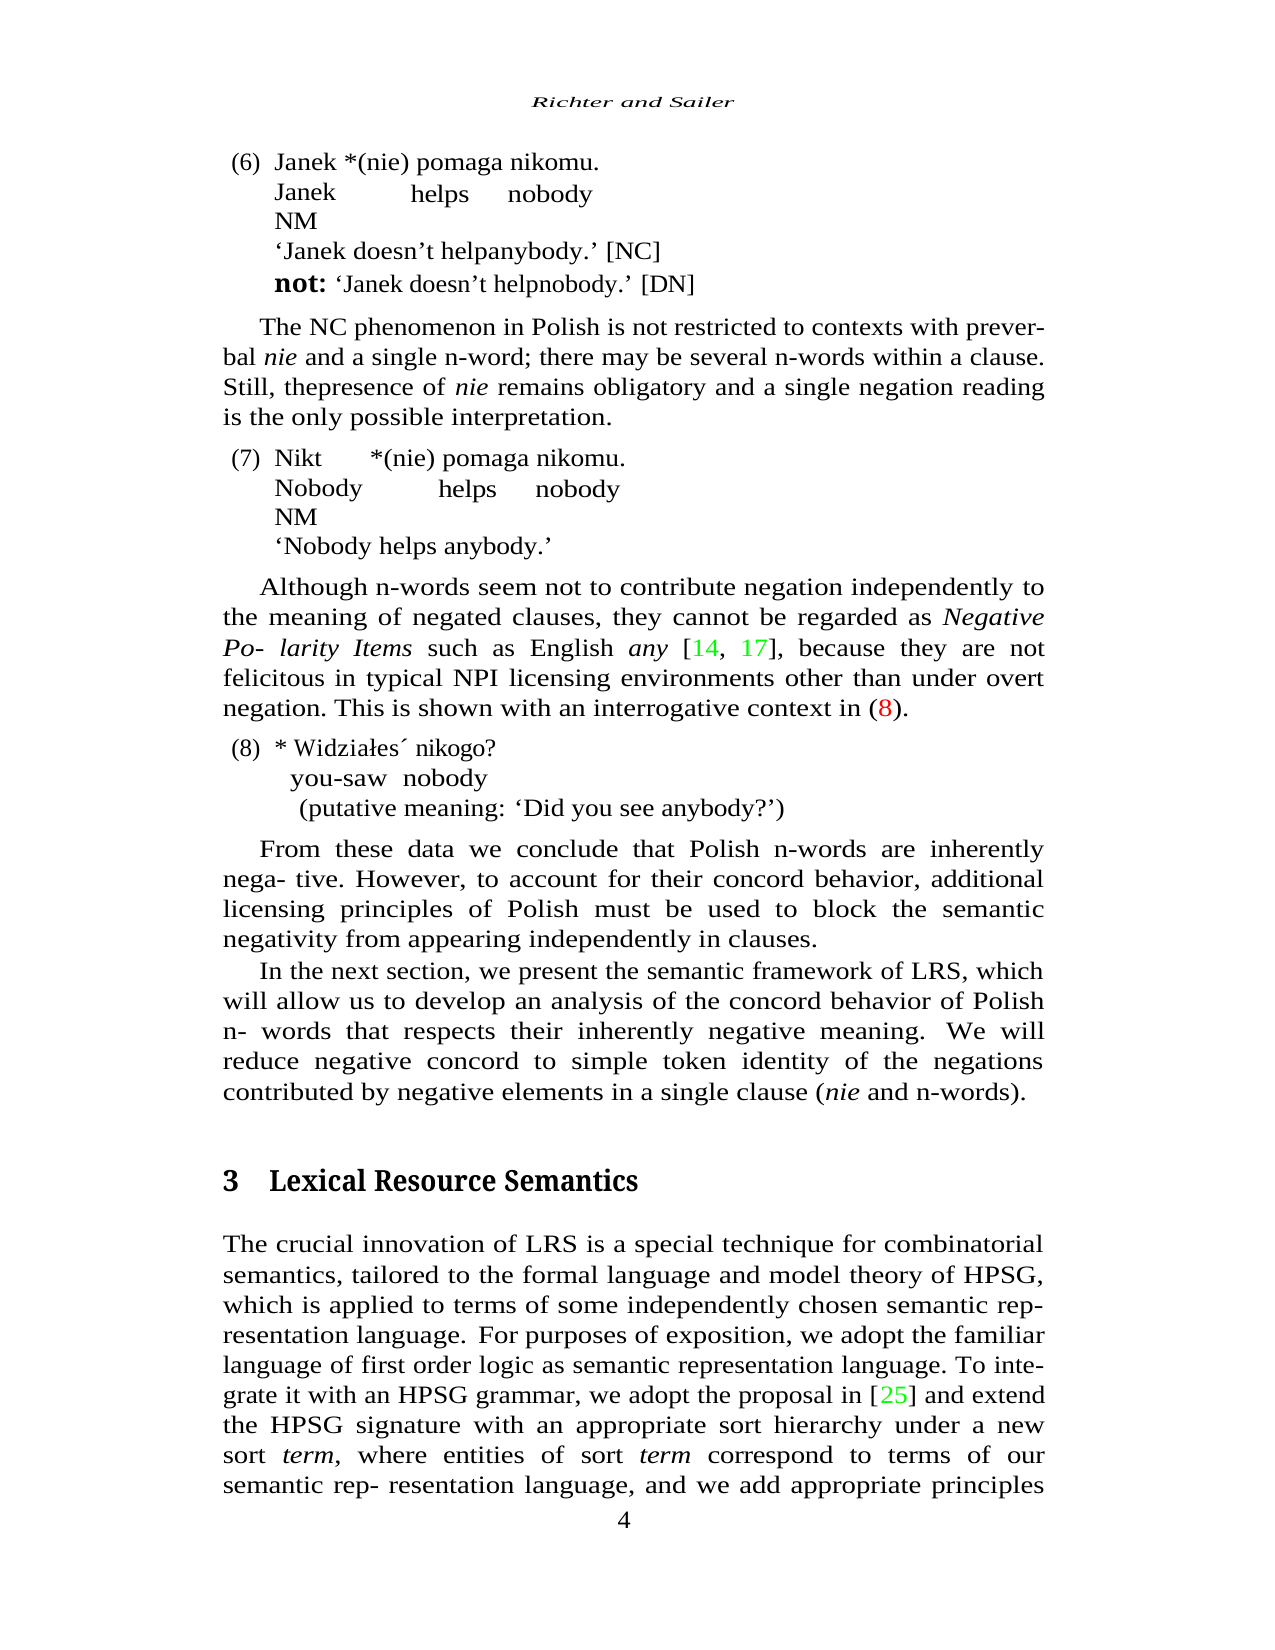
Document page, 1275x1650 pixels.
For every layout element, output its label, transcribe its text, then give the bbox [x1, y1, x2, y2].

text helps [410, 179, 471, 207]
text Although n-words seem not to contribute negation independently to the meaning of negated clauses, they cannot be regarded as Negative Po- larity Items such as English any [14, 17], because they are not felicitous in typical NPI licensing environments other than under overt negation. This is shown with an interrogative context in (8). [223, 572, 1045, 722]
text (putative meaning: ‘Did you see anybody?’) [299, 793, 1096, 822]
subtitle Lexical Resource Semantics [223, 1161, 1096, 1200]
text not: ‘Janek doesn’t helpnobody.’ [DN] [274, 266, 1096, 300]
text The NC phenomenon in Polish is not restricted to contexts with prever- bal nie and a single n-word; there may be several n-words within a clause. Still, thepresence of nie remains obligatory and a single negation reading is the only possible interpretation. [223, 312, 1045, 431]
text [223, 1229, 1045, 1499]
text ‘Janek doesn’t helpanybody.’ [NC] [274, 236, 1096, 264]
text Nobody NM [274, 473, 412, 530]
list Nikt *(nie) pomaga nikomu. [231, 443, 1096, 472]
list Janek *(nie) pomaga nikomu. [231, 147, 1096, 176]
text Janek NM [274, 177, 385, 235]
text nobody [535, 474, 1096, 503]
text ‘Nobody helps anybody.’ [274, 531, 1096, 560]
text helps [438, 474, 499, 503]
text you-saw nobody [290, 763, 1096, 792]
text In the next section, we present the semantic framework of LRS, which will allow us to develop an analysis of the concord behavior of Polish n- words that respects their inherently negative meaning. We will reduce negative concord to simple token identity of the negations contributed by negative elements in a single clause (nie and n-words). [223, 956, 1045, 1105]
list * Widziałes´ nikogo? [231, 733, 1096, 762]
text nobody [507, 179, 1096, 207]
text From these data we conclude that Polish n-words are inherently nega- tive. However, to account for their concord behavior, additional licensing principles of Polish must be used to block the semantic negativity from appearing independently in clauses. [223, 834, 1044, 953]
